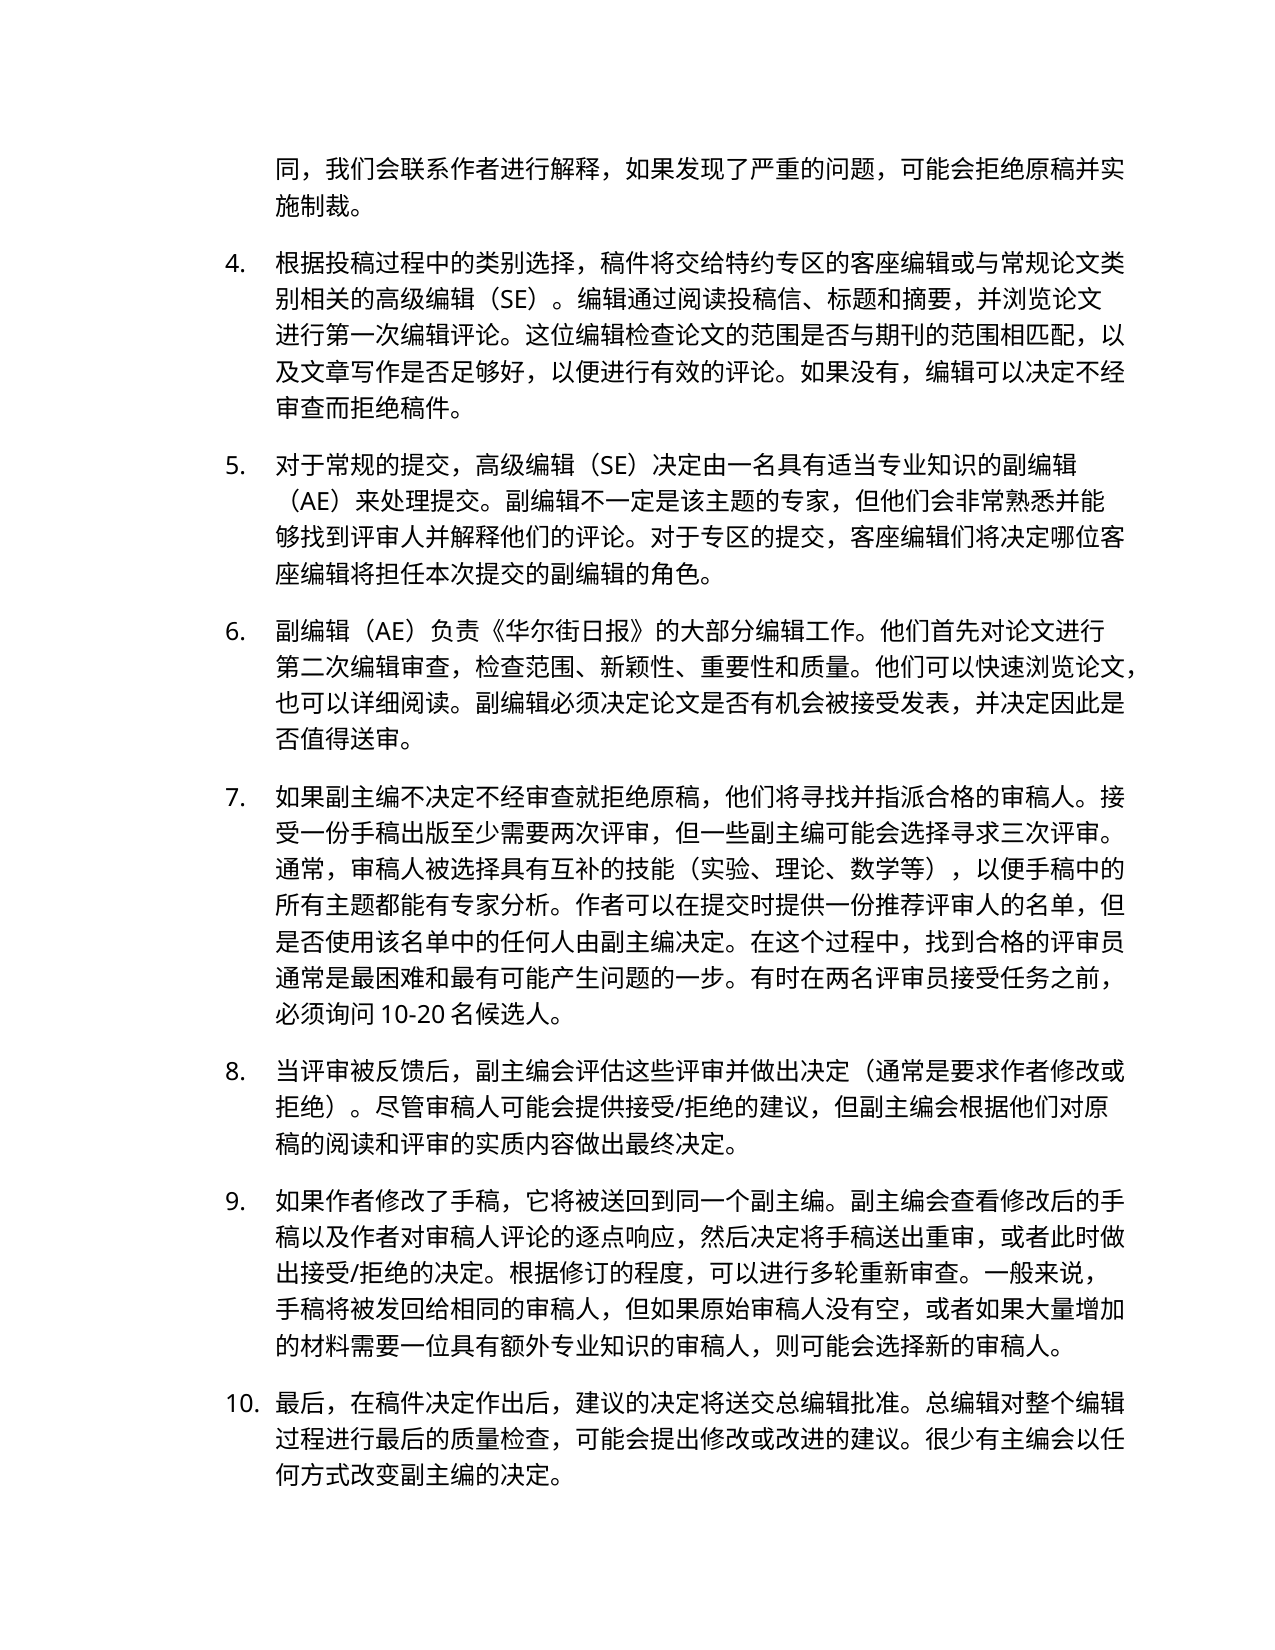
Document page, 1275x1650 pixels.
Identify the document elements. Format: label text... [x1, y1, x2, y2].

list 最后，在稿件决定作出后，建议的决定将送交总编辑批准。总编辑对整个编辑过程进行最后的质量检查，可能会提出修改或改进的建议。很少有主编会以任何方式改变副主编的决定。 [225, 1383, 1125, 1492]
list 如果副主编不决定不经审查就拒绝原稿，他们将寻找并指派合格的审稿人。接受一份手稿出版至少需要两次评审，但一些副主编可能会选择寻求三次评审。通常，审稿人被选择具有互补的技能（实验、理论、数学等），以便手稿中的所有主题都能有专家分析。作者可以在提交时提供一份推荐评审人的名单，但是否使用该名单中的任何人由副主编决定。在这个过程中，找到合格的评审员通常是最困难和最有可能产生问题的一步。有时在两名评审员接受任务之前，必须询问10-20名候选人。 [225, 777, 1125, 1031]
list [225, 150, 1125, 222]
list 根据投稿过程中的类别选择，稿件将交给特约专区的客座编辑或与常规论文类别相关的高级编辑（SE）。编辑通过阅读投稿信、标题和摘要，并浏览论文进行第一次编辑评论。这位编辑检查论文的范围是否与期刊的范围相匹配，以及文章写作是否足够好，以便进行有效的评论。如果没有，编辑可以决定不经审查而拒绝稿件。 [225, 243, 1125, 424]
list 副编辑（AE）负责《华尔街日报》的大部分编辑工作。他们首先对论文进行第二次编辑审查，检查范围、新颖性、重要性和质量。他们可以快速浏览论文，也可以详细阅读。副编辑必须决定论文是否有机会被接受发表，并决定因此是否值得送审。 [225, 611, 1125, 756]
list 当评审被反馈后，副主编会评估这些评审并做出决定（通常是要求作者修改或拒绝）。尽管审稿人可能会提供接受/拒绝的建议，但副主编会根据他们对原稿的阅读和评审的实质内容做出最终决定。 [225, 1052, 1125, 1160]
list 对于常规的提交，高级编辑（SE）决定由一名具有适当专业知识的副编辑（AE）来处理提交。副编辑不一定是该主题的专家，但他们会非常熟悉并能够找到评审人并解释他们的评论。对于专区的提交，客座编辑们将决定哪位客座编辑将担任本次提交的副编辑的角色。 [225, 445, 1125, 590]
list 如果作者修改了手稿，它将被送回到同一个副主编。副主编会查看修改后的手稿以及作者对审稿人评论的逐点响应，然后决定将手稿送出重审，或者此时做出接受/拒绝的决定。根据修订的程度，可以进行多轮重新审查。一般来说，手稿将被发回给相同的审稿人，但如果原始审稿人没有空，或者如果大量增加的材料需要一位具有额外专业知识的审稿人，则可能会选择新的审稿人。 [225, 1181, 1125, 1362]
